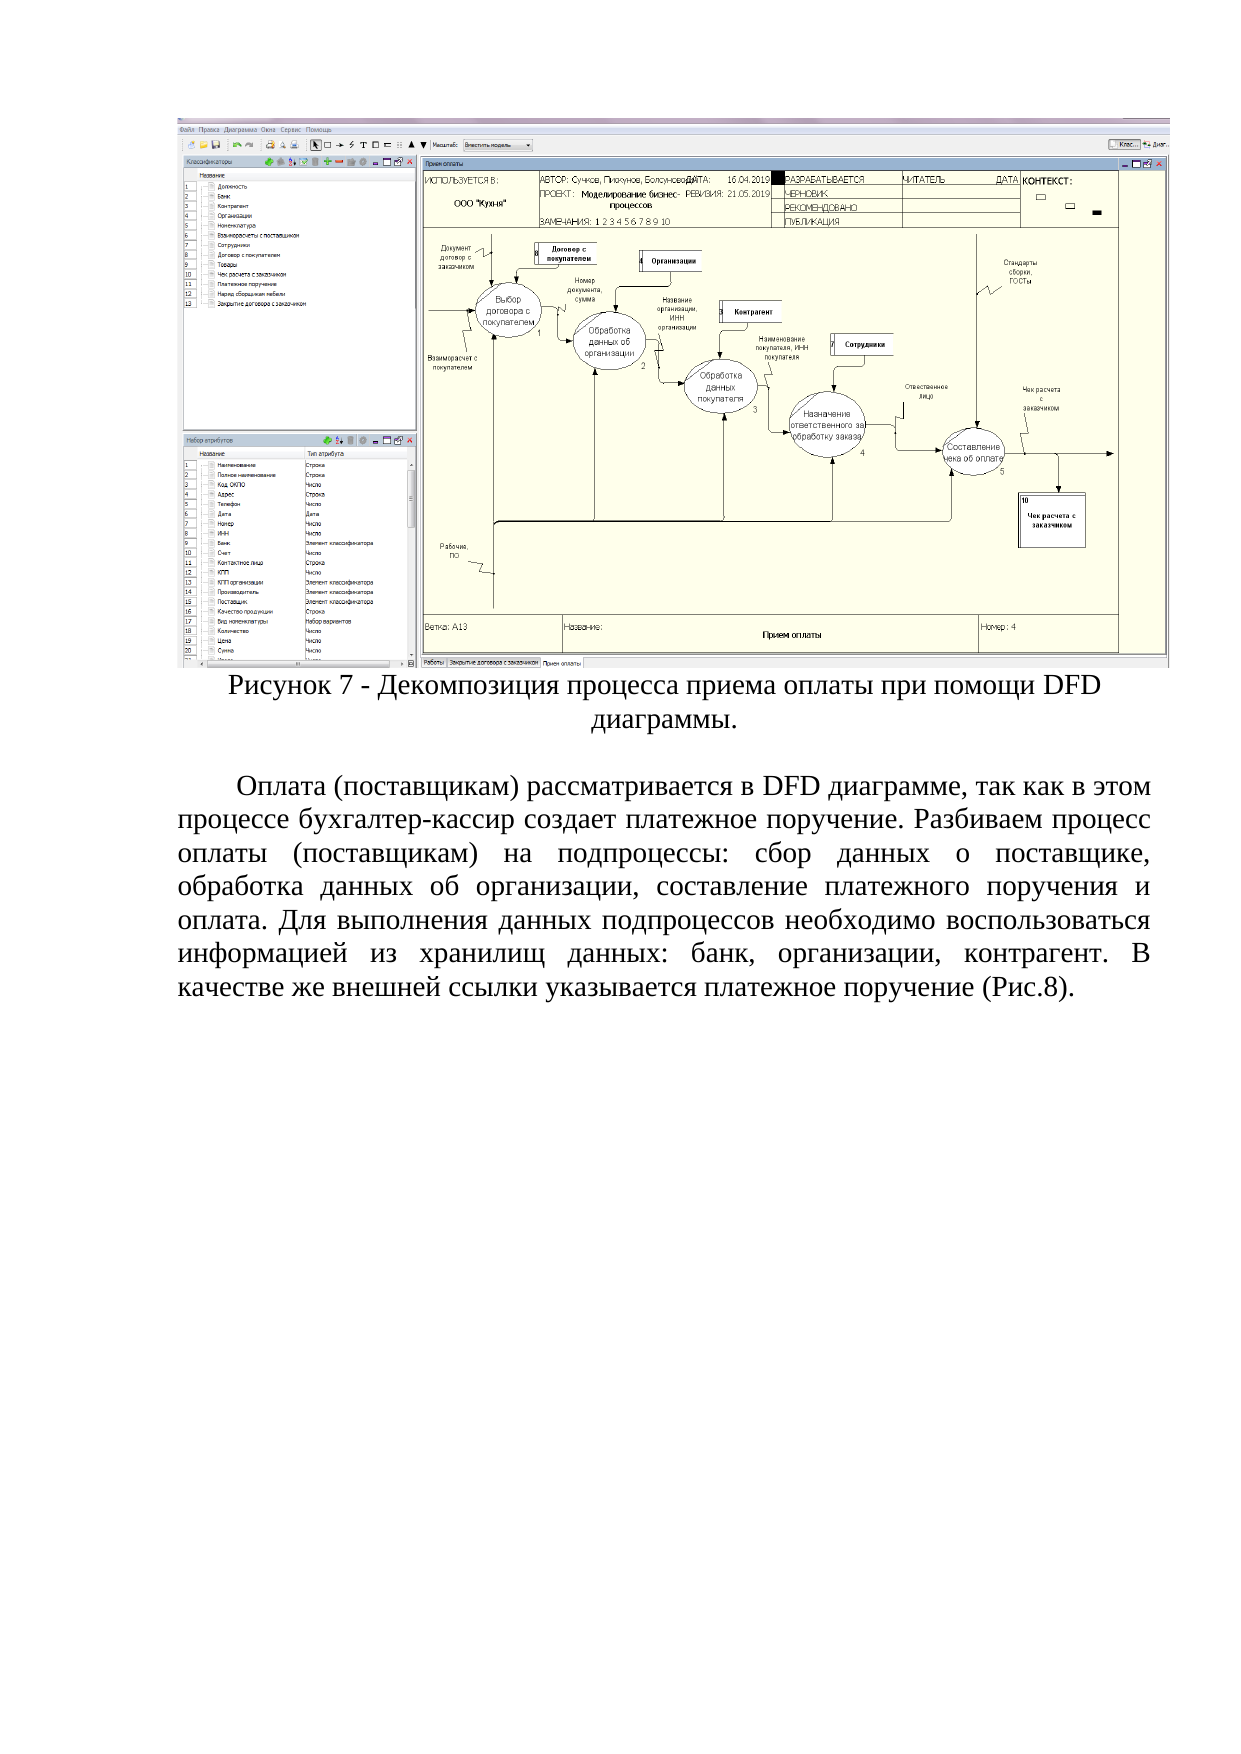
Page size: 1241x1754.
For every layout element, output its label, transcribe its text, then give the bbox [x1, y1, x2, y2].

text Рисунок 7 - Декомпозиция процесса приема оплаты при помощи DFD диаграммы. [177, 668, 1152, 734]
picture [177, 118, 1170, 668]
text Оплата (поставщикам) рассматривается в DFD диаграмме, так как в этом процессе бухгалтер-кассир создает платежное поручение. Разбиваем процесс оплаты (поставщикам) на подпроцессы: сбор данных о поставщике, обработка данных об организации, составление платежного поручения и оплата. Для выполнения данных подпроцессов необходимо воспользоваться информацией из хранилищ данных: банк, организации, контрагент. В качестве же внешней ссылки указывается платежное поручение (Рис.8). [177, 768, 1152, 1003]
